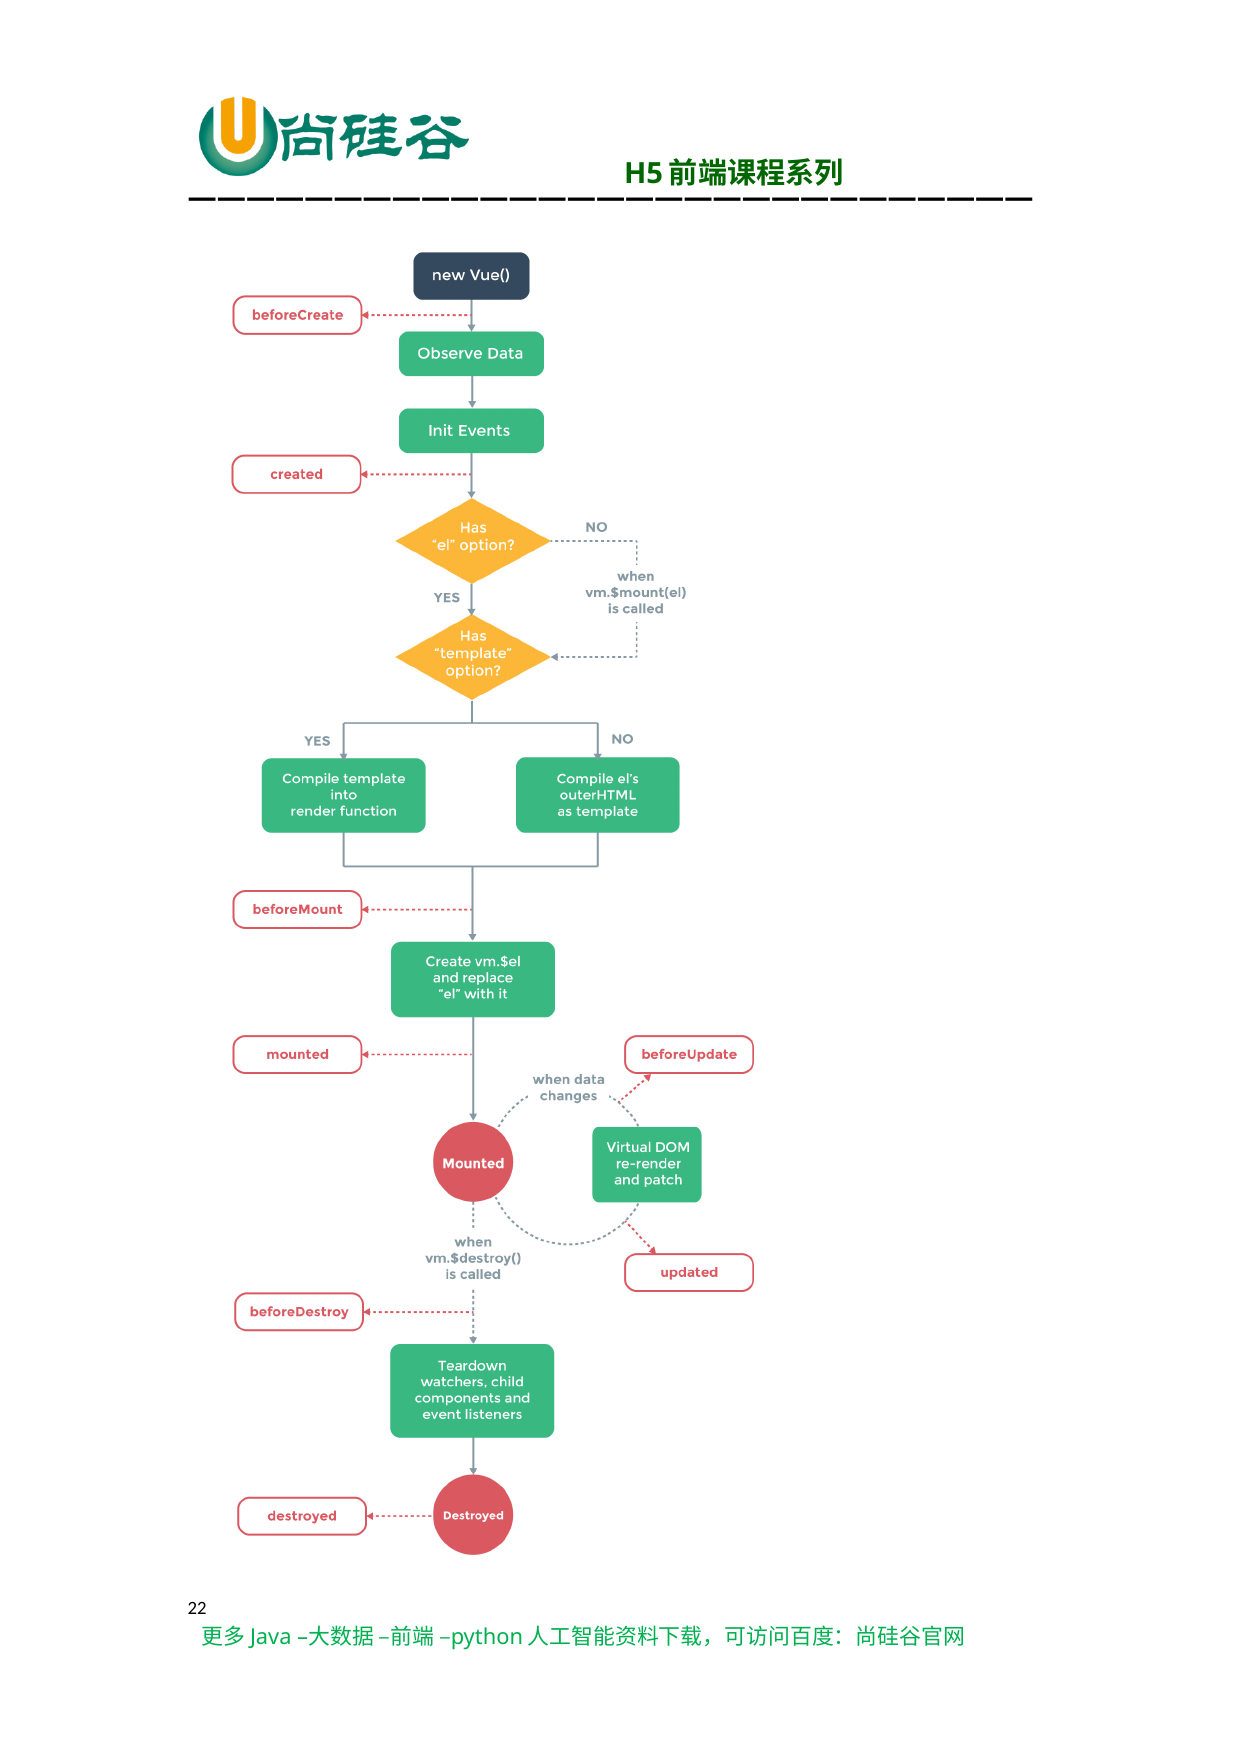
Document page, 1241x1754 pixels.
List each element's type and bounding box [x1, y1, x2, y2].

picture [187, 88, 476, 184]
picture [187, 221, 767, 1573]
